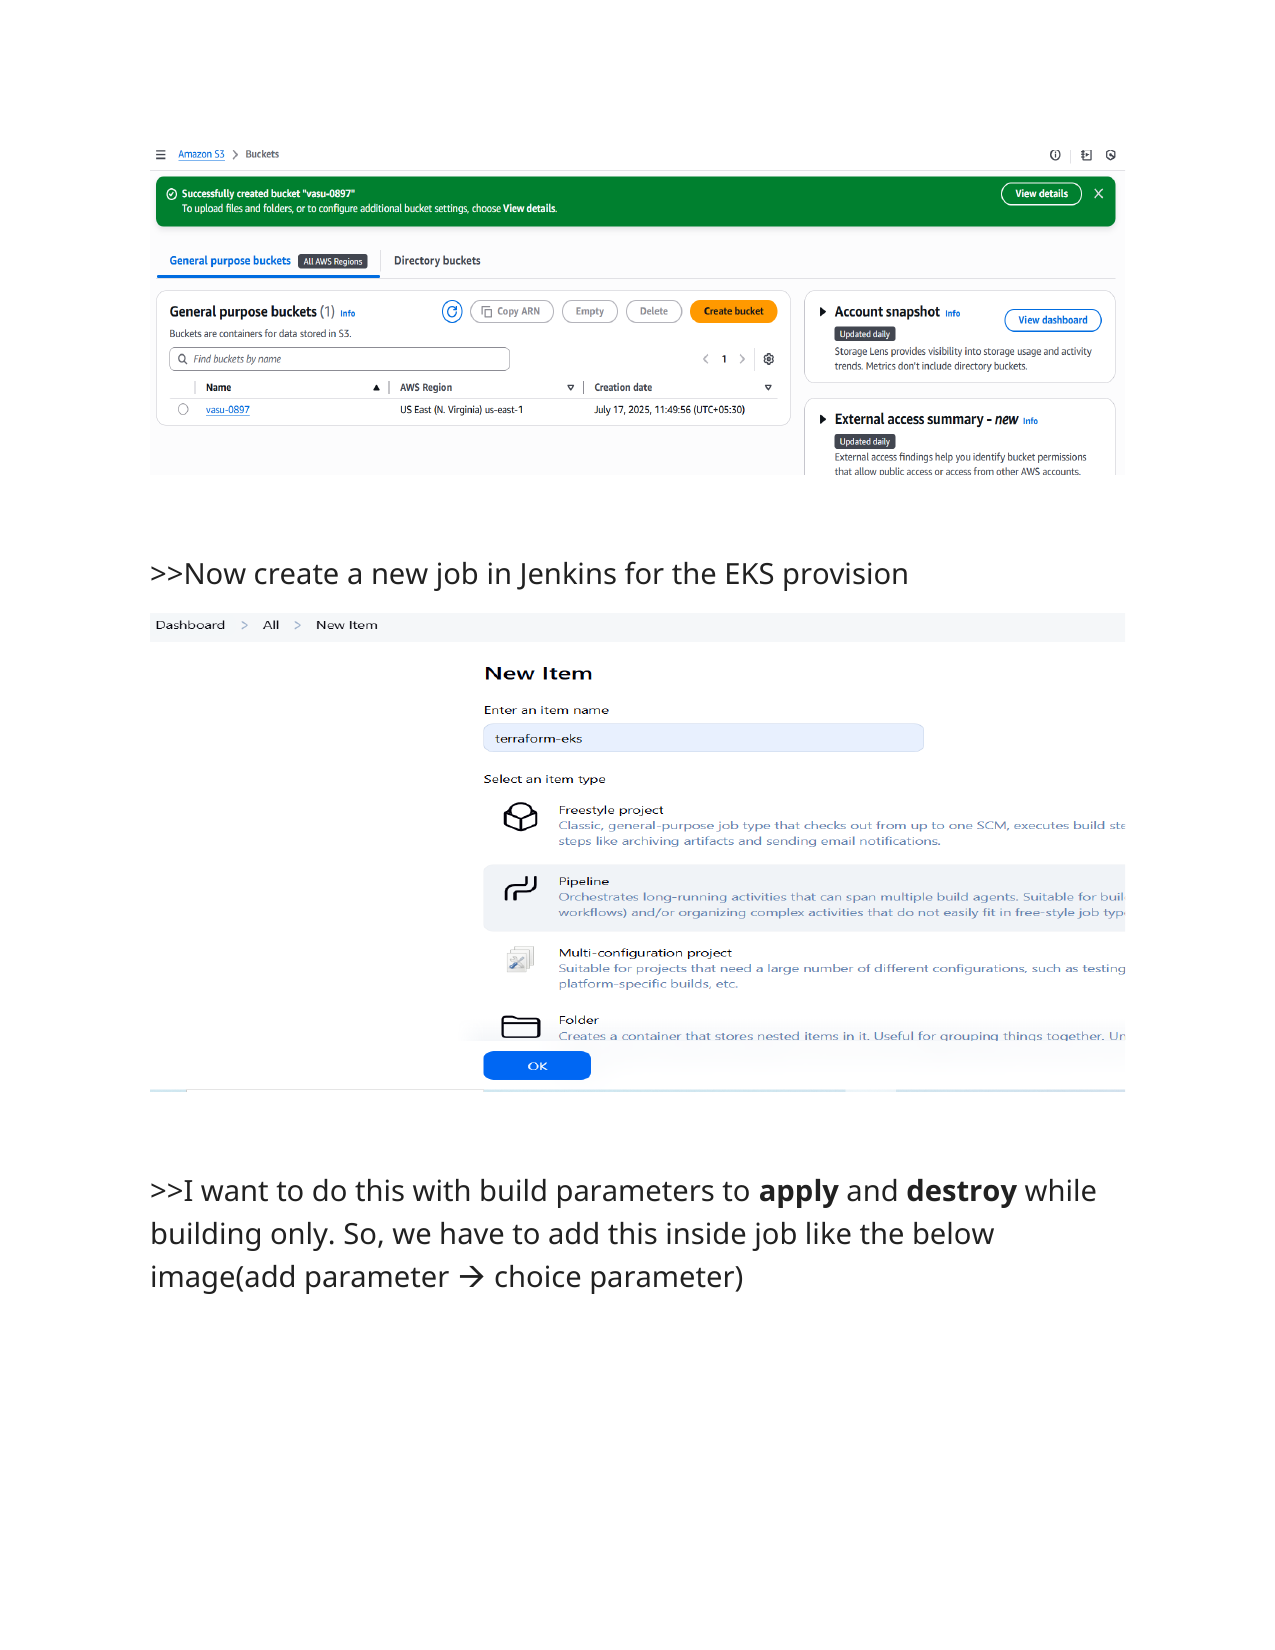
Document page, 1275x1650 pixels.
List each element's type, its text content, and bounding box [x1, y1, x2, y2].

text >>I want to do this with build parameters to apply and destroy while building only. So, we have to add this inside job like the below image(add parameter choice parameter) [150, 1171, 1125, 1296]
text >>Now create a new job in Jenkins for the EKS provision [150, 554, 1125, 593]
picture [150, 613, 1125, 1092]
picture [150, 150, 1125, 475]
